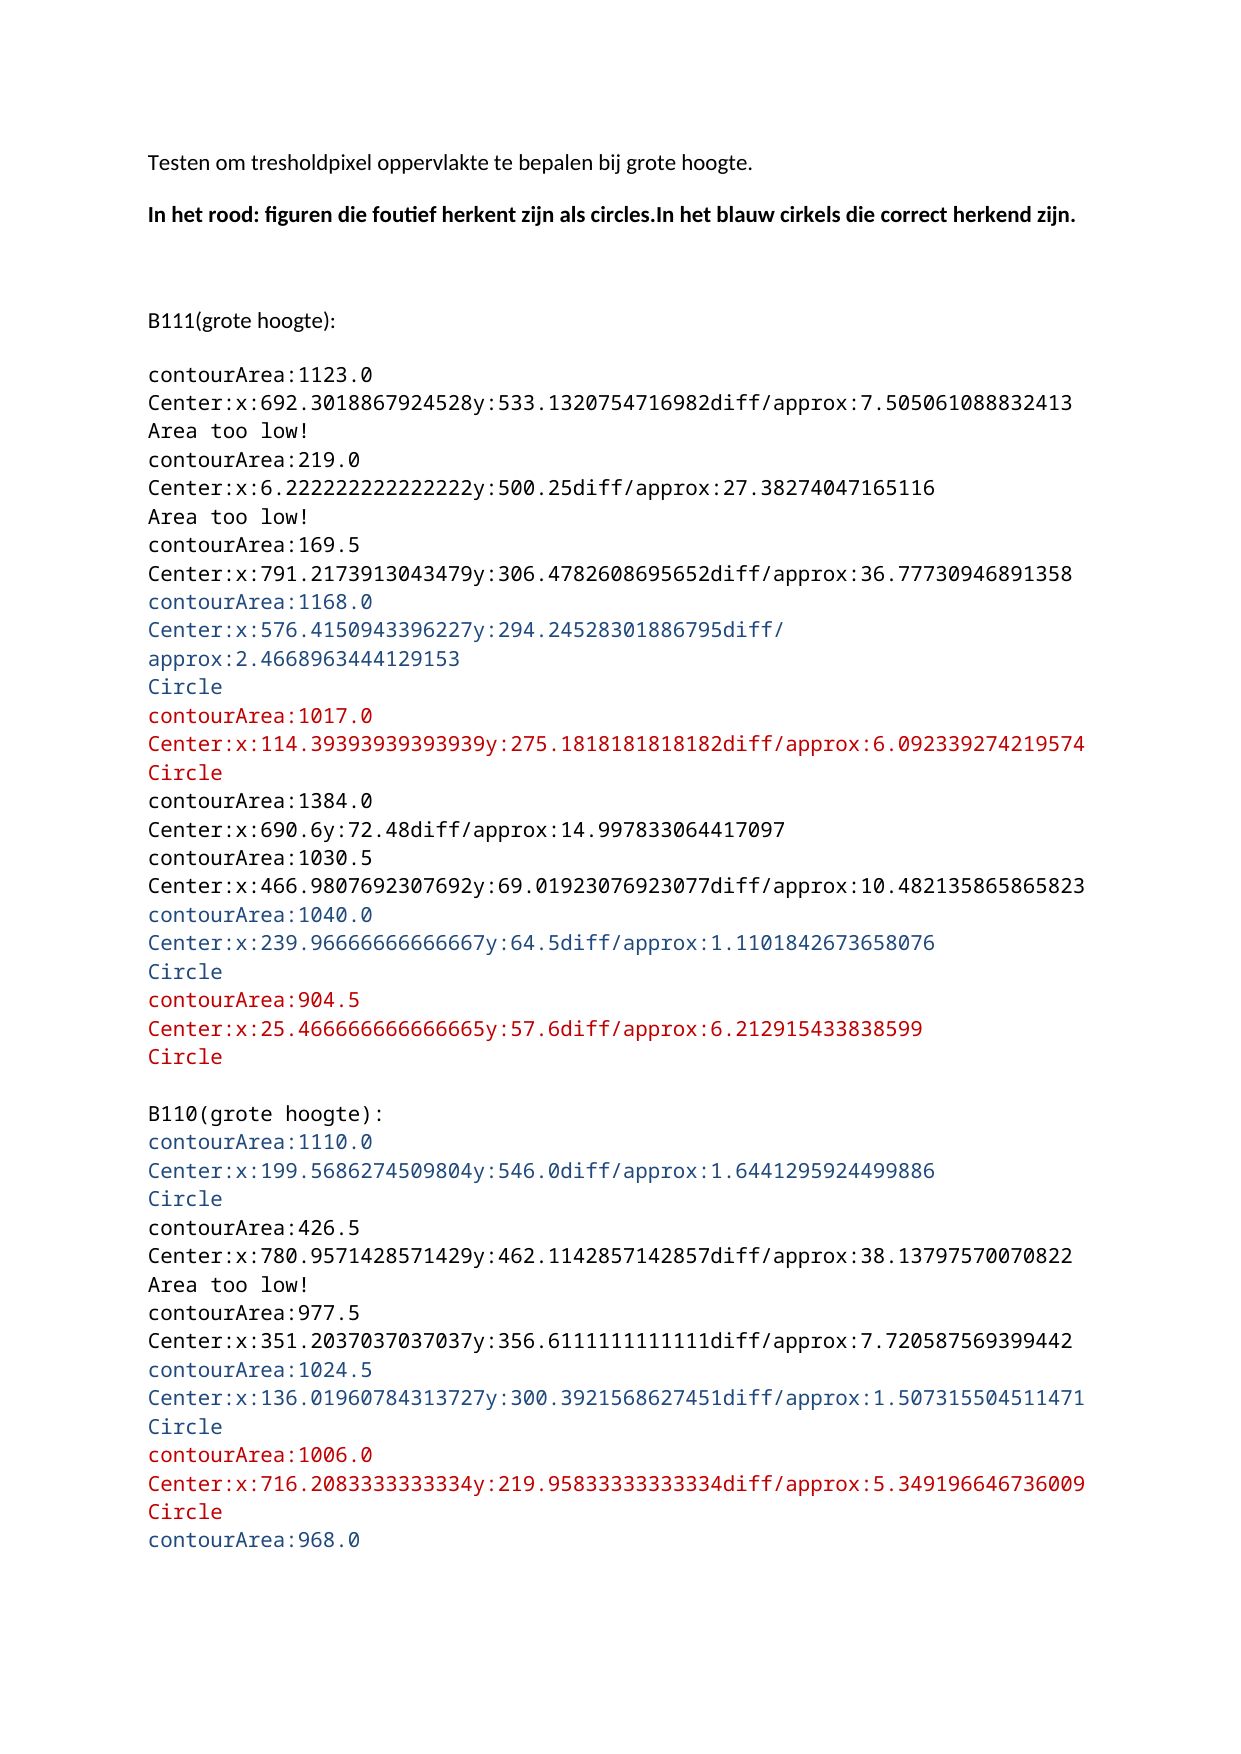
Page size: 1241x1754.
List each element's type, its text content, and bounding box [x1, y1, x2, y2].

text Area too low! [148, 502, 1093, 530]
text contourArea:169.5 [148, 530, 1093, 559]
text Center:x:692.3018867924528y:533.1320754716982diff/approx:7.505061088832413 [148, 388, 1093, 417]
text Center:x:136.01960784313727y:300.3921568627451diff/approx:1.507315504511471 [148, 1383, 1093, 1412]
text contourArea:219.0 [148, 445, 1093, 473]
text contourArea:1123.0 [148, 360, 1093, 388]
text contourArea:1040.0 [148, 900, 1093, 928]
text Center:x:716.2083333333334y:219.95833333333334diff/approx:5.349196646736009 [148, 1469, 1093, 1497]
text Center:x:6.222222222222222y:500.25diff/approx:27.38274047165116 [148, 473, 1093, 502]
text Center:x:780.9571428571429y:462.1142857142857diff/approx:38.13797570070822 [148, 1241, 1093, 1270]
text Circle [148, 758, 1093, 786]
text contourArea:1030.5 [148, 843, 1093, 872]
text Center:x:25.466666666666665y:57.6diff/approx:6.212915433838599 [148, 1014, 1093, 1042]
text Center:x:791.2173913043479y:306.4782608695652diff/approx:36.77730946891358 [148, 559, 1093, 587]
text contourArea:1168.0 [148, 587, 1093, 616]
text contourArea:1384.0 [148, 786, 1093, 815]
text Center:x:114.39393939393939y:275.1818181818182diff/approx:6.092339274219574 [148, 729, 1093, 758]
text Area too low! [148, 417, 1093, 445]
text B110(grote hoogte): [148, 1099, 1093, 1127]
text contourArea:977.5 [148, 1298, 1093, 1327]
text Circle [148, 1042, 1093, 1071]
text Center:x:351.2037037037037y:356.6111111111111diff/approx:7.720587569399442 [148, 1327, 1093, 1355]
text contourArea:1024.5 [148, 1355, 1093, 1383]
text Testen om tresholdpixel oppervlakte te bepalen bij grote hoogte. [148, 148, 1093, 176]
text contourArea:968.0 [148, 1526, 1093, 1554]
text contourArea:1110.0 [148, 1127, 1093, 1156]
text contourArea:1017.0 [148, 701, 1093, 729]
text Center:x:239.96666666666667y:64.5diff/approx:1.1101842673658076 [148, 928, 1093, 957]
text contourArea:904.5 [148, 985, 1093, 1014]
text In het rood: figuren die foutief herkent zijn als circles.In het blauw cirkels die correct herkend zijn. [148, 201, 1093, 229]
text Circle [148, 1497, 1093, 1526]
text Circle [148, 672, 1093, 701]
text Area too low! [148, 1270, 1093, 1298]
text Center:x:466.9807692307692y:69.01923076923077diff/approx:10.482135865865823 [148, 872, 1093, 900]
text B111(grote hoogte): [148, 307, 1093, 335]
text Circle [148, 1184, 1093, 1213]
text Circle [148, 957, 1093, 985]
text Circle [148, 1412, 1093, 1440]
text contourArea:426.5 [148, 1213, 1093, 1241]
text Center:x:690.6y:72.48diff/approx:14.997833064417097 [148, 815, 1093, 843]
text Center:x:199.5686274509804y:546.0diff/approx:1.6441295924499886 [148, 1156, 1093, 1184]
text Center:x:576.4150943396227y:294.24528301886795diff/approx:2.4668963444129153 [148, 616, 1093, 672]
text contourArea:1006.0 [148, 1440, 1093, 1469]
